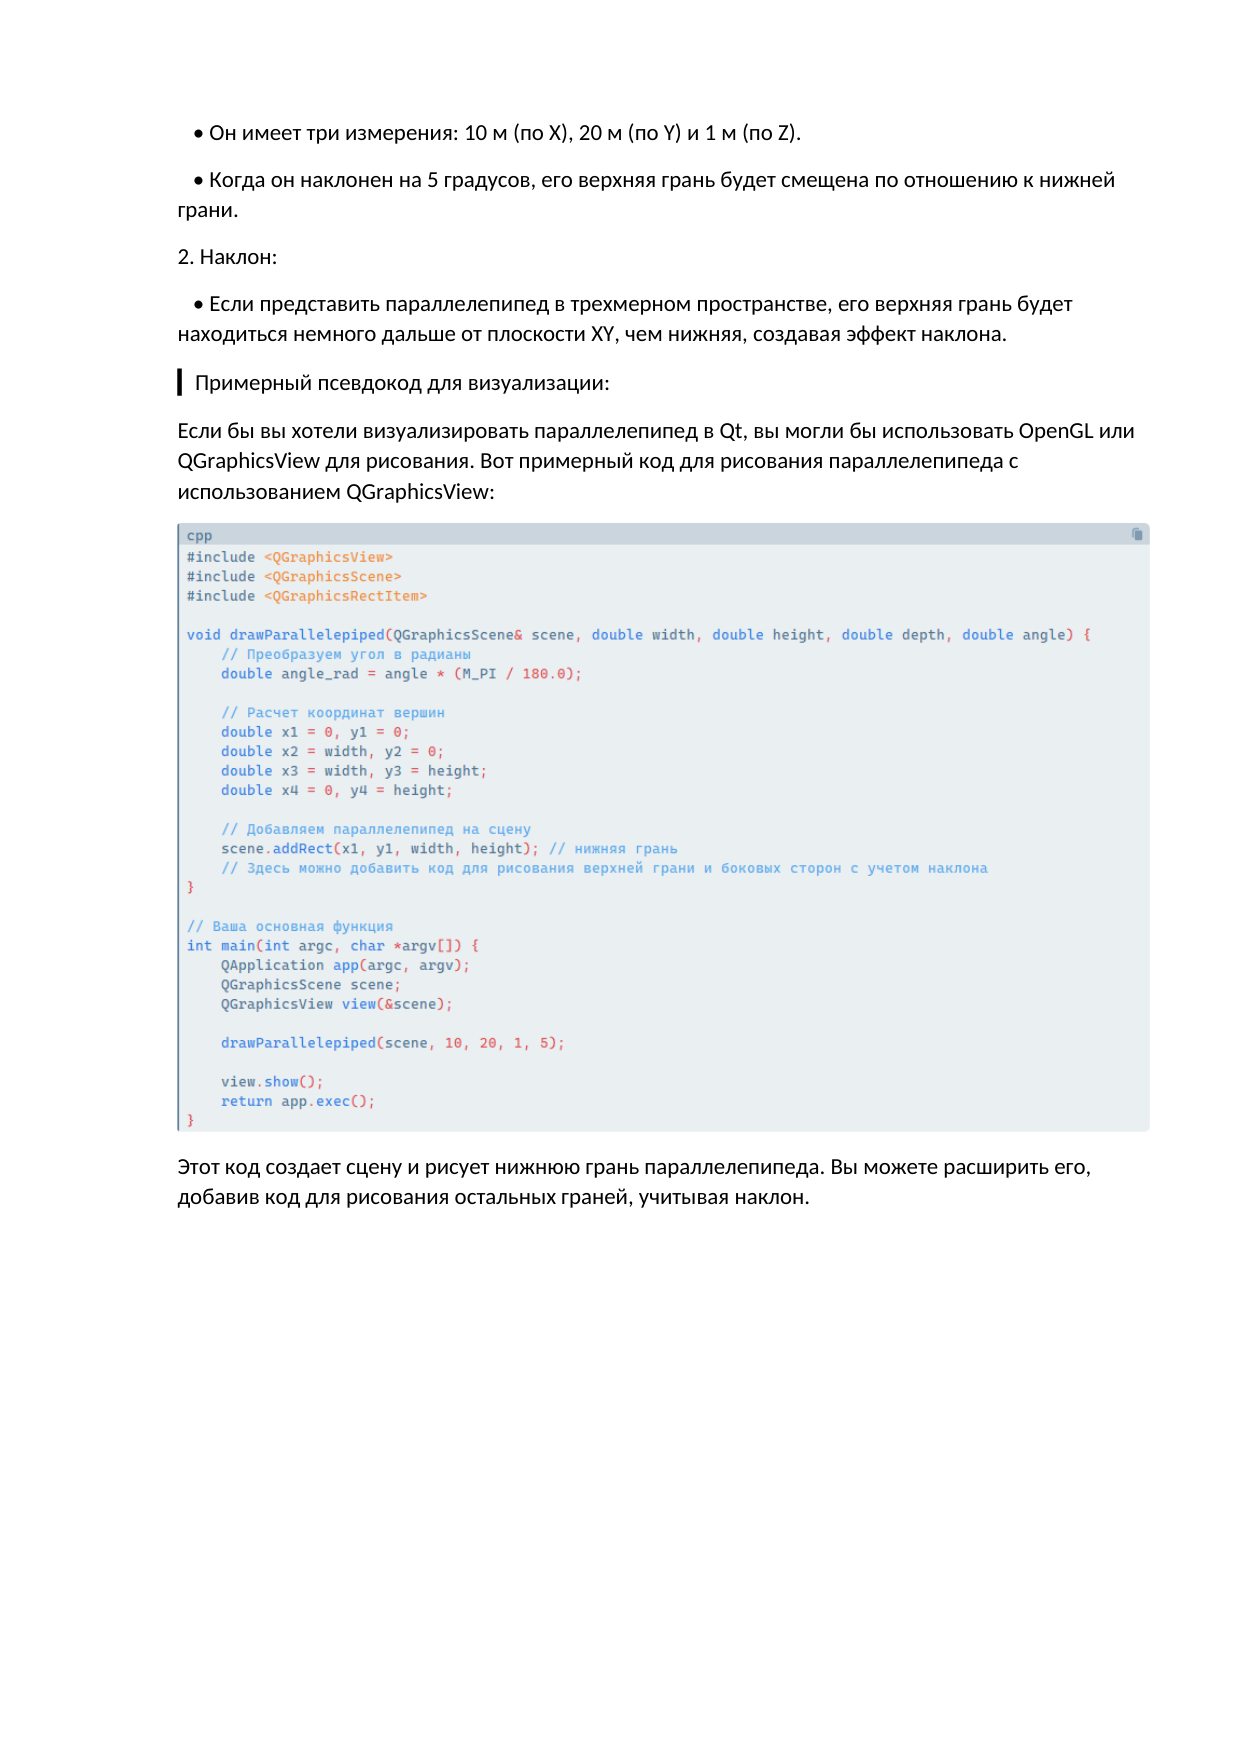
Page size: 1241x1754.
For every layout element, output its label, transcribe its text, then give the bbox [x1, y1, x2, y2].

text Этот код создает сцену и рисует нижнюю грань параллелепипеда. Вы можете расширить его, добавив код для рисования остальных граней, учитывая наклон. [177, 1152, 1152, 1210]
picture [177, 523, 1152, 1134]
text • Он имеет три измерения: 10 м (по X), 20 м (по Y) и 1 м (по Z). [177, 118, 1152, 146]
text • Если представить параллелепипед в трехмерном пространстве, его верхняя грань будет находиться немного дальше от плоскости XY, чем нижняя, создавая эффект наклона. [177, 289, 1152, 347]
text • Когда он наклонен на 5 градусов, его верхняя грань будет смещена по отношению к нижней грани. [177, 165, 1152, 223]
text Если бы вы хотели визуализировать параллелепипед в Qt, вы могли бы использовать OpenGL или QGraphicsView для рисования. Вот примерный код для рисования параллелепипеда с использованием QGraphicsView: [177, 416, 1152, 505]
text ▎Примерный псевдокод для визуализации: [177, 366, 1152, 397]
text 2. Наклон: [177, 242, 1152, 270]
